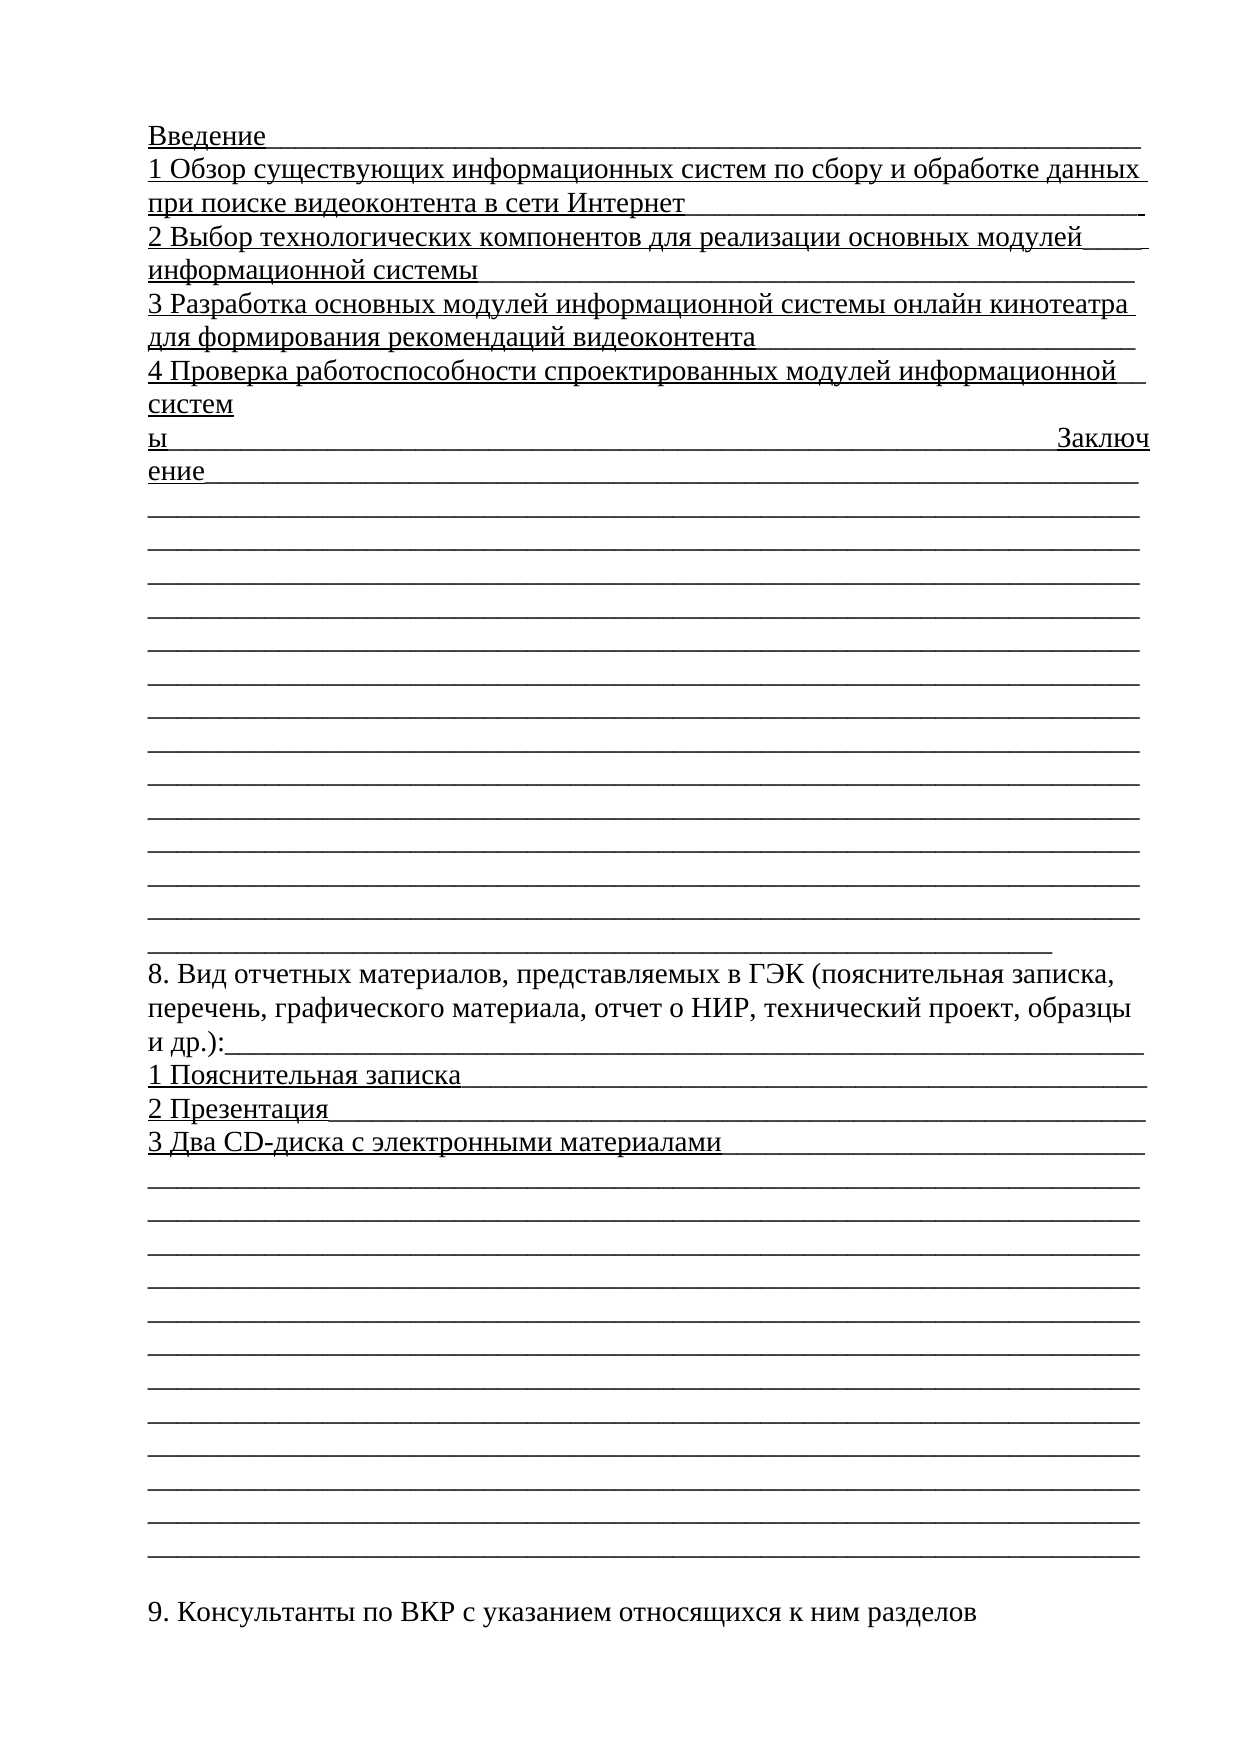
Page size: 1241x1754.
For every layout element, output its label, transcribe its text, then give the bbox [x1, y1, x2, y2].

text 8. Вид отчетных материалов, представляемых в ГЭК (пояснительная записка, перечень, графического материала, отчет о НИР, технический проект, образцы и др.):_______________________________________________________________ 1 Пояснительная записка_______________________________________________ [148, 957, 1152, 1091]
text ________________________________________________________________________________________________________________________________________________________________________________________________________________________________________________________________________________________________________________________________________________________________________________________________________________________________________________________________________________________________________________________________________________________________________________________________________________________________________________________________________________________________________________________________________________________________________________________________________________________________________________ [148, 1158, 1152, 1560]
text 3 Разработка основных модулей информационной системы онлайн кинотеатра для формирования рекомендаций видеоконтента__________________________ [148, 286, 1152, 353]
text 2 Выбор технологических компонентов для реализации основных модулей____ информационной системы_____________________________________________ [148, 219, 1152, 286]
text 9. Консультанты по ВКР с указанием относящихся к ним разделов [148, 1594, 1152, 1627]
text Введение____________________________________________________________ [148, 118, 1152, 152]
text 2 Презентация________________________________________________________ [148, 1091, 1152, 1124]
text 4 Проверка работоспособности спроектированных модулей информационной__ системы_____________________________________________________________Заключение__________________________________________________________________________________________________________________________________________________________________________________________________________________________________________________________________________________________________________________________________________________________________________________________________________________________________________________________________________________________________________________________________________________________________________________________________________________________________________________________________________________________________________________________________________________________________________________________________________________________________________________________________________________________________________________________________________________________________________________________________________________________________________________ [148, 353, 1152, 957]
text 3 Два CD-диска с электронными материалами_____________________________ [148, 1124, 1152, 1158]
text 1 Обзор существующих информационных систем по сбору и обработке данных при поиске видеоконтента в сети Интернет_______________________________ [148, 152, 1152, 219]
